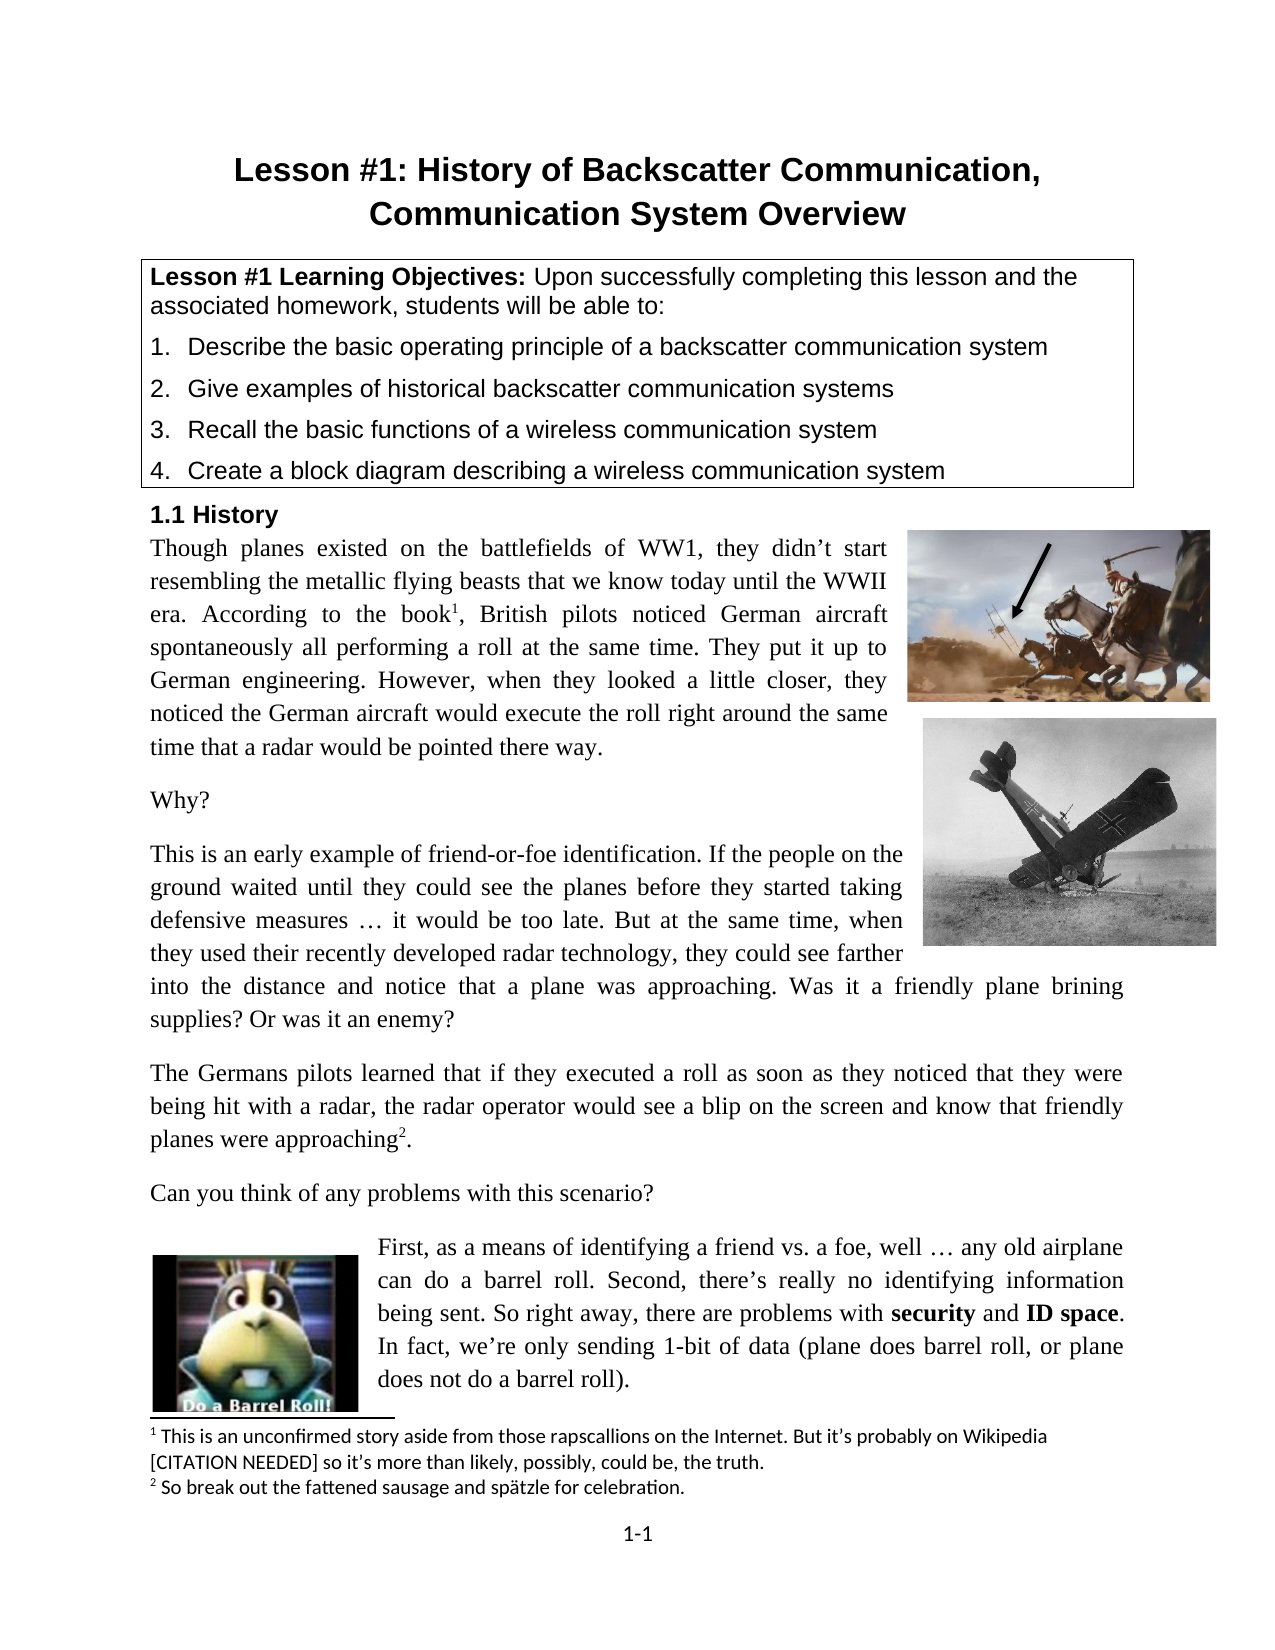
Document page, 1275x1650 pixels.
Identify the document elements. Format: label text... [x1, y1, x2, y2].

picture [905, 530, 1210, 701]
list Can you think of any problems with this scenario? [150, 1178, 1125, 1207]
picture [922, 718, 1217, 946]
list Create a block diagram describing a wireless communication system [142, 453, 1133, 487]
picture [150, 1255, 359, 1409]
list History [150, 500, 1125, 529]
text Lesson #1 Learning Objectives: Upon successfully completing this lesson and the associated homework, students will be able to: [142, 260, 1133, 320]
list Give examples of historical backscatter communication systems [142, 370, 1133, 402]
list Recall the basic functions of a wireless communication system [142, 412, 1133, 443]
list Though planes existed on the battlefields of WW1, they didn’t start resembling the metallic flying beasts that we know today until the WWII era. According to the book, British pilots noticed German aircraft spontaneously all performing a roll at the same time. They put it up to German engineering. However, when they looked a little closer, they noticed the German aircraft would execute the roll right around the same time that a radar would be pointed there way. [150, 533, 1125, 760]
list This is an early example of friend-or-foe identification. If the people on the ground waited until they could see the planes before they started taking defensive measures … it would be too late. But at the same time, when they used their recently developed radar technology, they could see farther into the distance and notice that a plane was approaching. Was it a friendly plane brining supplies? Or was it an enemy? [150, 839, 1125, 1033]
list Why? [150, 785, 922, 814]
text Lesson #1: History of Backscatter Communication, Communication System Overview [150, 150, 1125, 233]
list Describe the basic operating principle of a backscatter communication system [142, 329, 1133, 361]
list First, as a means of identifying a friend vs. a foe, well … any old airplane can do a barrel roll. Second, there’s really no identifying information being sent. So right away, there are problems with security and ID space. In fact, we’re only sending 1-bit of data (plane does barrel roll, or plane does not do a barrel roll). [150, 1232, 1125, 1393]
list The Germans pilots learned that if they executed a roll as soon as they noticed that they were being hit with a radar, the radar operator would see a blip on the screen and know that friendly planes were approaching. [150, 1058, 1125, 1153]
